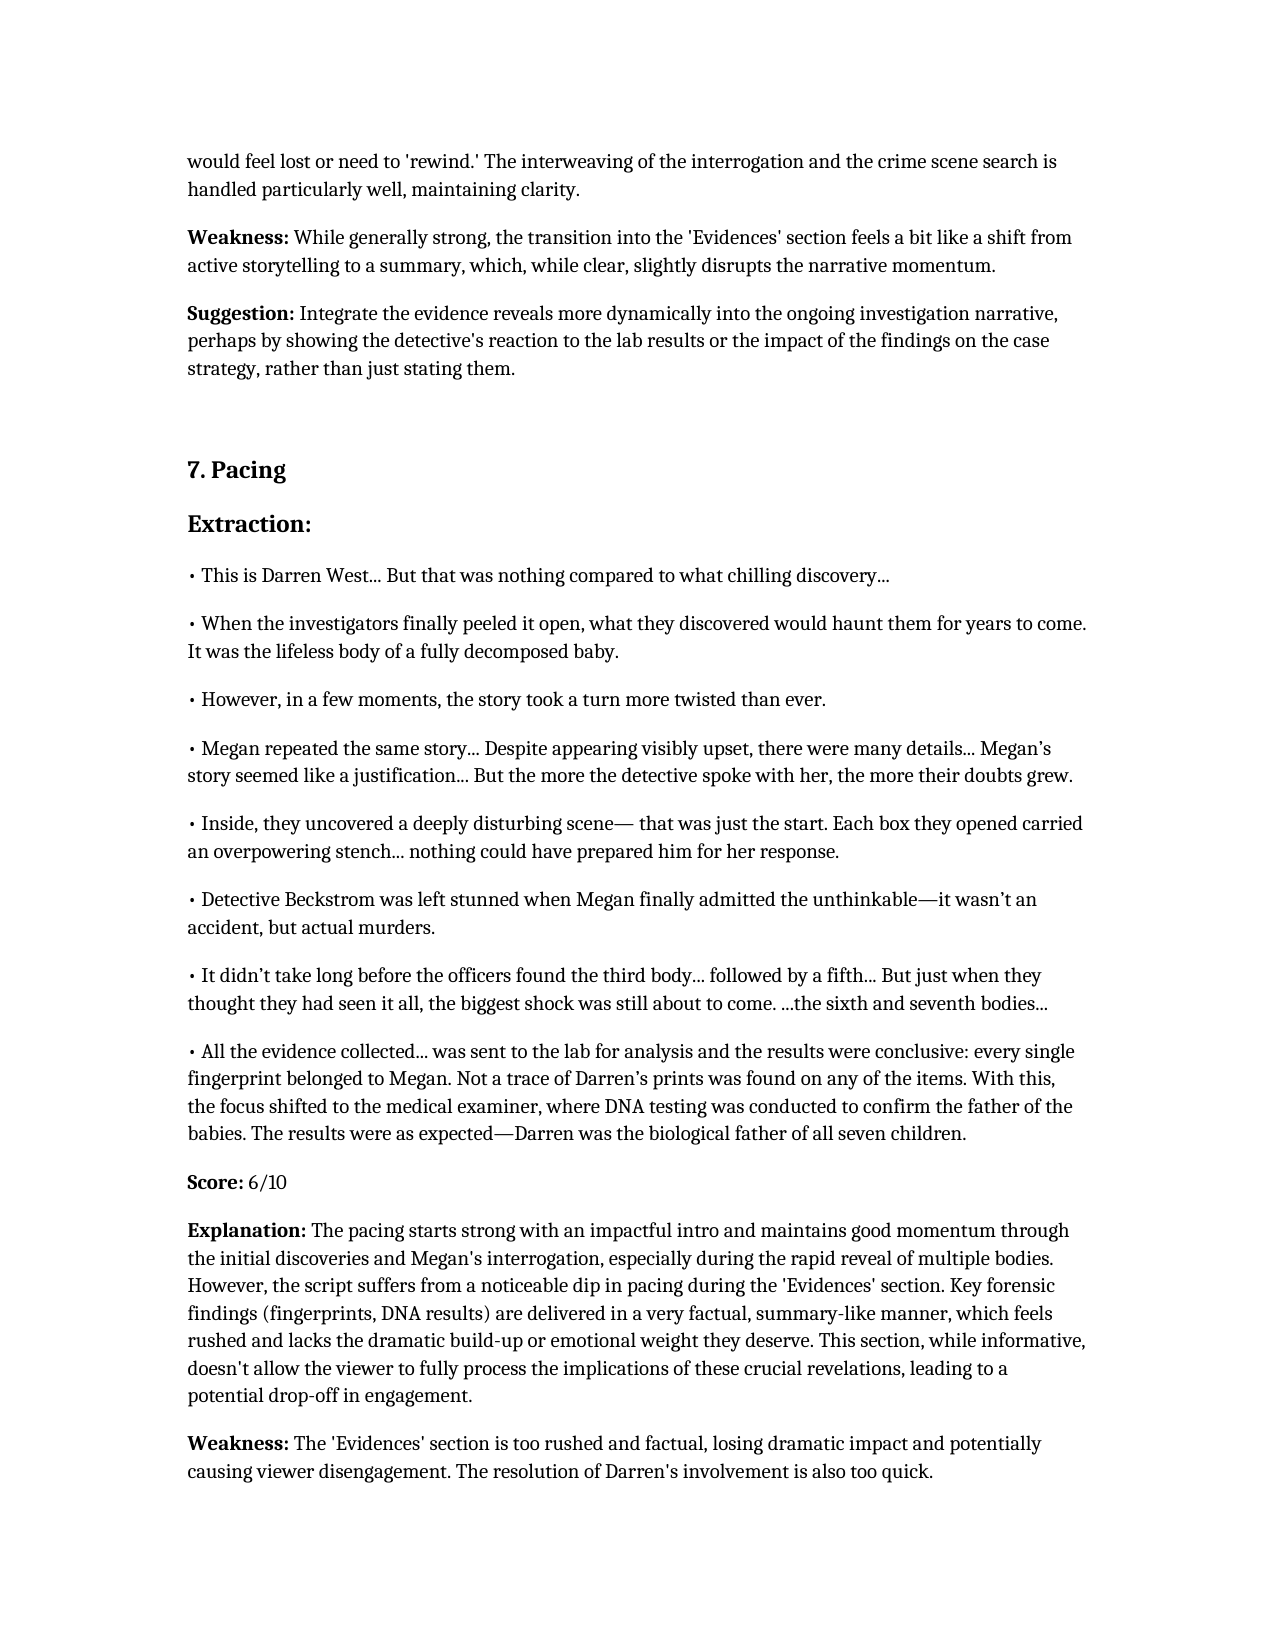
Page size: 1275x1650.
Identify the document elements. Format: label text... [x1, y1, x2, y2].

text • However, in a few moments, the story took a turn more twisted than ever. [187, 688, 1087, 712]
text Extraction: [187, 510, 1087, 539]
text • When the investigators finally peeled it open, what they discovered would haunt them for years to come. It was the lifeless body of a fully decomposed baby. [187, 612, 1087, 663]
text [187, 150, 1087, 201]
text • Inside, they uncovered a deeply disturbing scene— that was just the start. Each box they opened carried an overpowering stench... nothing could have prepared him for her response. [187, 812, 1087, 863]
text • This is Darren West... But that was nothing compared to what chilling discovery... [187, 564, 1087, 588]
text • It didn’t take long before the officers found the third body... followed by a fifth... But just when they thought they had seen it all, the biggest shock was still about to come. ...the sixth and seventh bodies... [187, 964, 1087, 1015]
text Suggestion: Integrate the evidence reveals more dynamically into the ongoing investigation narrative, perhaps by showing the detective's reaction to the lab results or the impact of the findings on the case strategy, rather than just stating them. [187, 302, 1087, 381]
text Explanation: The pacing starts strong with an impactful intro and maintains good momentum through the initial discoveries and Megan's interrogation, especially during the rapid reveal of multiple bodies. However, the script suffers from a noticeable dip in pacing during the 'Evidences' section. Key forensic findings (fingerprints, DNA results) are delivered in a very factual, summary-like manner, which feels rushed and lacks the dramatic build-up or emotional weight they deserve. This section, while informative, doesn't allow the viewer to fully process the implications of these crucial revelations, leading to a potential drop-off in engagement. [187, 1219, 1087, 1408]
text 7. Pacing [187, 456, 1087, 485]
text • Detective Beckstrom was left stunned when Megan finally admitted the unthinkable—it wasn’t an accident, but actual murders. [187, 888, 1087, 939]
text Weakness: While generally strong, the transition into the 'Evidences' section feels a bit like a shift from active storytelling to a summary, which, while clear, slightly disrupts the narrative momentum. [187, 226, 1087, 277]
text Weakness: The 'Evidences' section is too rushed and factual, losing dramatic impact and potentially causing viewer disengagement. The resolution of Darren's involvement is also too quick. [187, 1432, 1087, 1483]
text • All the evidence collected... was sent to the lab for analysis and the results were conclusive: every single fingerprint belonged to Megan. Not a trace of Darren’s prints was found on any of the items. With this, the focus shifted to the medical examiner, where DNA testing was conducted to confirm the father of the babies. The results were as expected—Darren was the biological father of all seven children. [187, 1039, 1087, 1146]
text • Megan repeated the same story... Despite appearing visibly upset, there were many details... Megan’s story seemed like a justification... But the more the detective spoke with her, the more their doubts grew. [187, 736, 1087, 788]
text Score: 6/10 [187, 1170, 1087, 1194]
